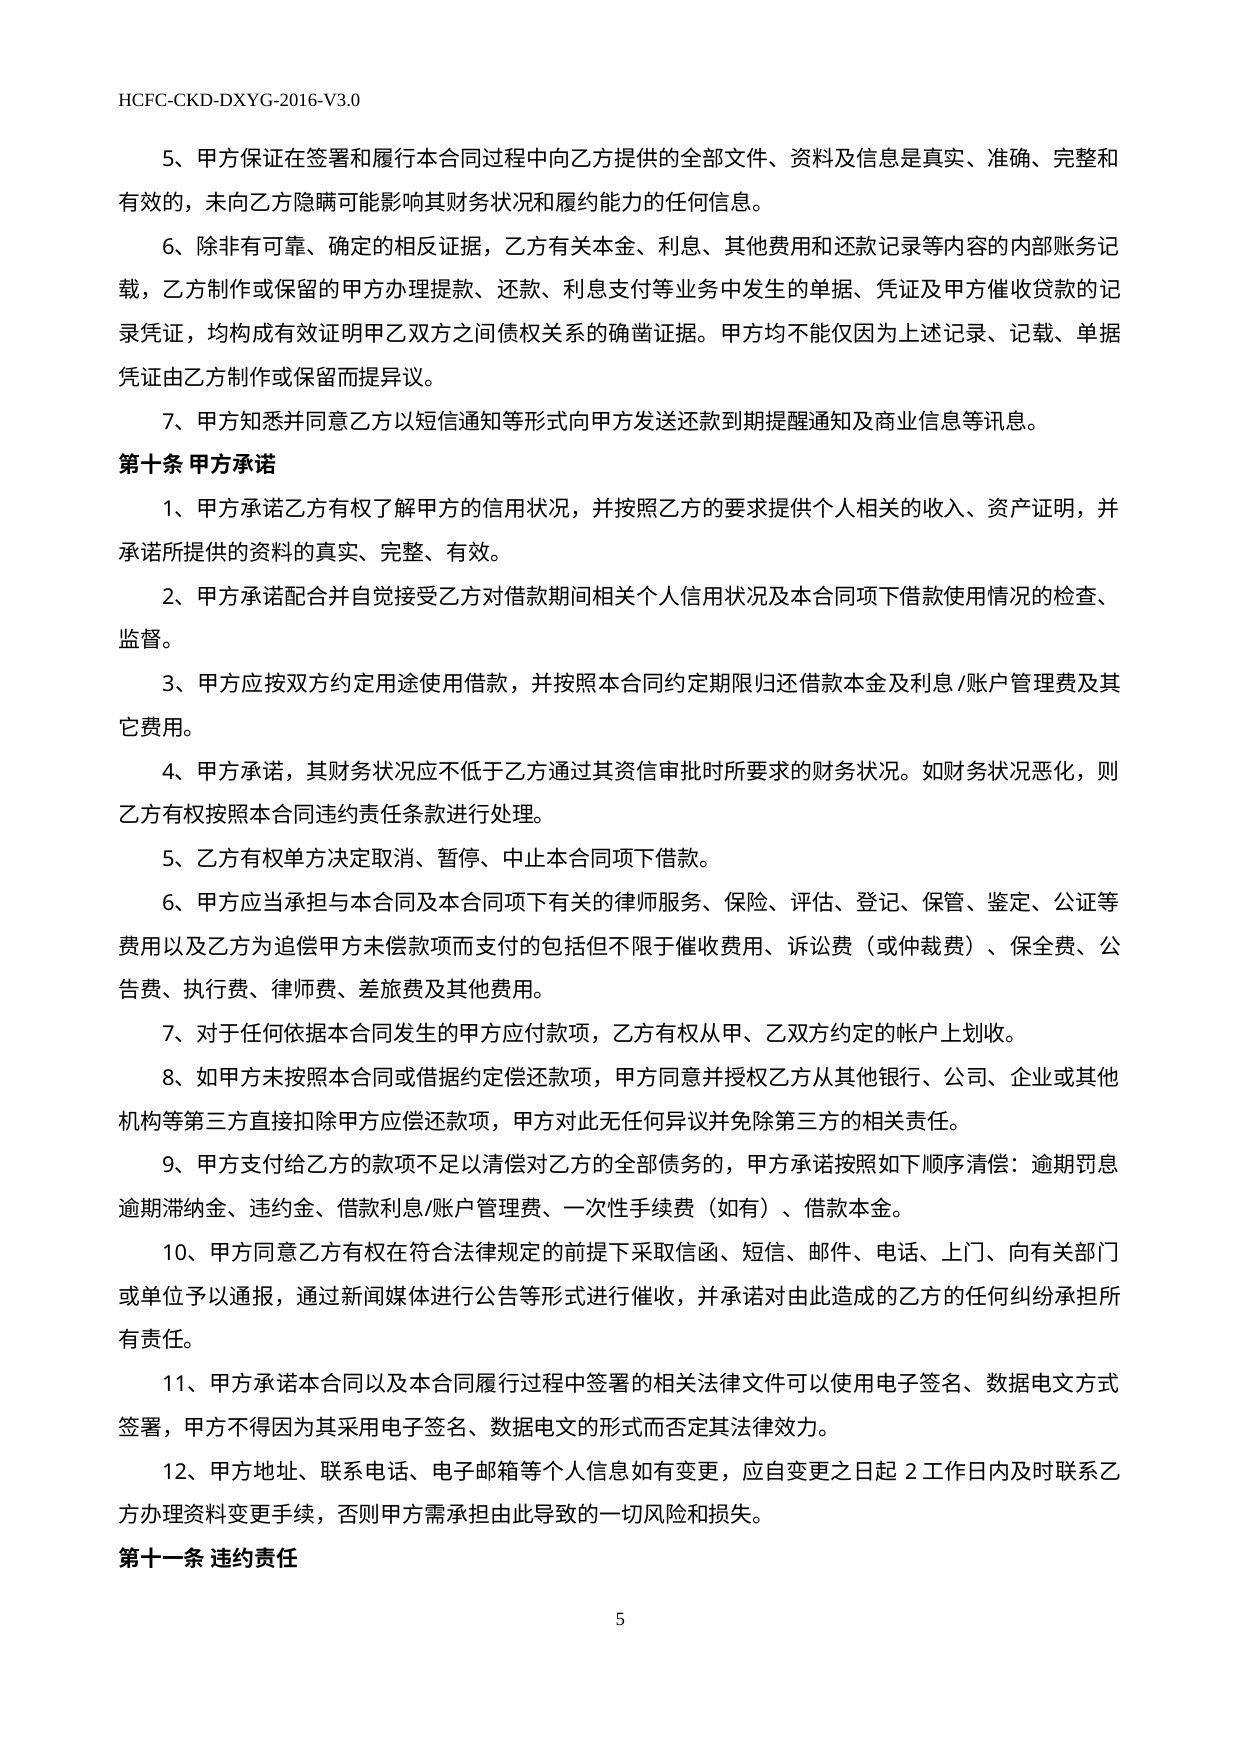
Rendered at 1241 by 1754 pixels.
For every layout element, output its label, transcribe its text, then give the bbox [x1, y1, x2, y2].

text 3、甲方应按双方约定用途使用借款，并按照本合同约定期限归还借款本金及利息/账户管理费及其它费用。 [118, 657, 1122, 744]
text 第十条 甲方承诺 [118, 438, 1122, 482]
text 12、甲方地址、联系电话、电子邮箱等个人信息如有变更，应自变更之日起2工作日内及时联系乙方办理资料变更手续，否则甲方需承担由此导致的一切风险和损失。 [118, 1444, 1122, 1532]
text 11、甲方承诺本合同以及本合同履行过程中签署的相关法律文件可以使用电子签名、数据电文方式签署，甲方不得因为其采用电子签名、数据电文的形式而否定其法律效力。 [118, 1357, 1122, 1444]
text 8、如甲方未按照本合同或借据约定偿还款项，甲方同意并授权乙方从其他银行、公司、企业或其他机构等第三方直接扣除甲方应偿还款项，甲方对此无任何异议并免除第三方的相关责任。 [118, 1050, 1122, 1138]
text 6、除非有可靠、确定的相反证据，乙方有关本金、利息、其他费用和还款记录等内容的内部账务记载，乙方制作或保留的甲方办理提款、还款、利息支付等业务中发生的单据、凭证及甲方催收贷款的记录凭证，均构成有效证明甲乙双方之间债权关系的确凿证据。甲方均不能仅因为上述记录、记载、单据、凭证由乙方制作或保留而提异议。 [118, 219, 1122, 394]
text 第十一条 违约责任 [118, 1532, 1122, 1575]
text 5、乙方有权单方决定取消、暂停、中止本合同项下借款。 [118, 832, 1122, 875]
text 2、甲方承诺配合并自觉接受乙方对借款期间相关个人信用状况及本合同项下借款使用情况的检查、监督。 [118, 569, 1122, 657]
text 4、甲方承诺，其财务状况应不低于乙方通过其资信审批时所要求的财务状况。如财务状况恶化，则乙方有权按照本合同违约责任条款进行处理。 [118, 744, 1122, 832]
text 10、甲方同意乙方有权在符合法律规定的前提下采取信函、短信、邮件、电话、上门、向有关部门或单位予以通报，通过新闻媒体进行公告等形式进行催收，并承诺对由此造成的乙方的任何纠纷承担所有责任。 [118, 1225, 1122, 1357]
text 7、甲方知悉并同意乙方以短信通知等形式向甲方发送还款到期提醒通知及商业信息等讯息。 [118, 394, 1122, 438]
text 9、甲方支付给乙方的款项不足以清偿对乙方的全部债务的，甲方承诺按照如下顺序清偿：逾期罚息逾期滞纳金、违约金、借款利息/账户管理费、一次性手续费（如有）、借款本金。 [118, 1138, 1122, 1225]
text 6、甲方应当承担与本合同及本合同项下有关的律师服务、保险、评估、登记、保管、鉴定、公证等费用以及乙方为追偿甲方未偿款项而支付的包括但不限于催收费用、诉讼费（或仲裁费）、保全费、公告费、执行费、律师费、差旅费及其他费用。 [118, 875, 1122, 1007]
text 7、对于任何依据本合同发生的甲方应付款项，乙方有权从甲、乙双方约定的帐户上划收。 [118, 1007, 1122, 1050]
text 1、甲方承诺乙方有权了解甲方的信用状况，并按照乙方的要求提供个人相关的收入、资产证明，并承诺所提供的资料的真实、完整、有效。 [118, 482, 1122, 569]
text 5、甲方保证在签署和履行本合同过程中向乙方提供的全部文件、资料及信息是真实、准确、完整和有效的，未向乙方隐瞒可能影响其财务状况和履约能力的任何信息。 [118, 132, 1122, 219]
